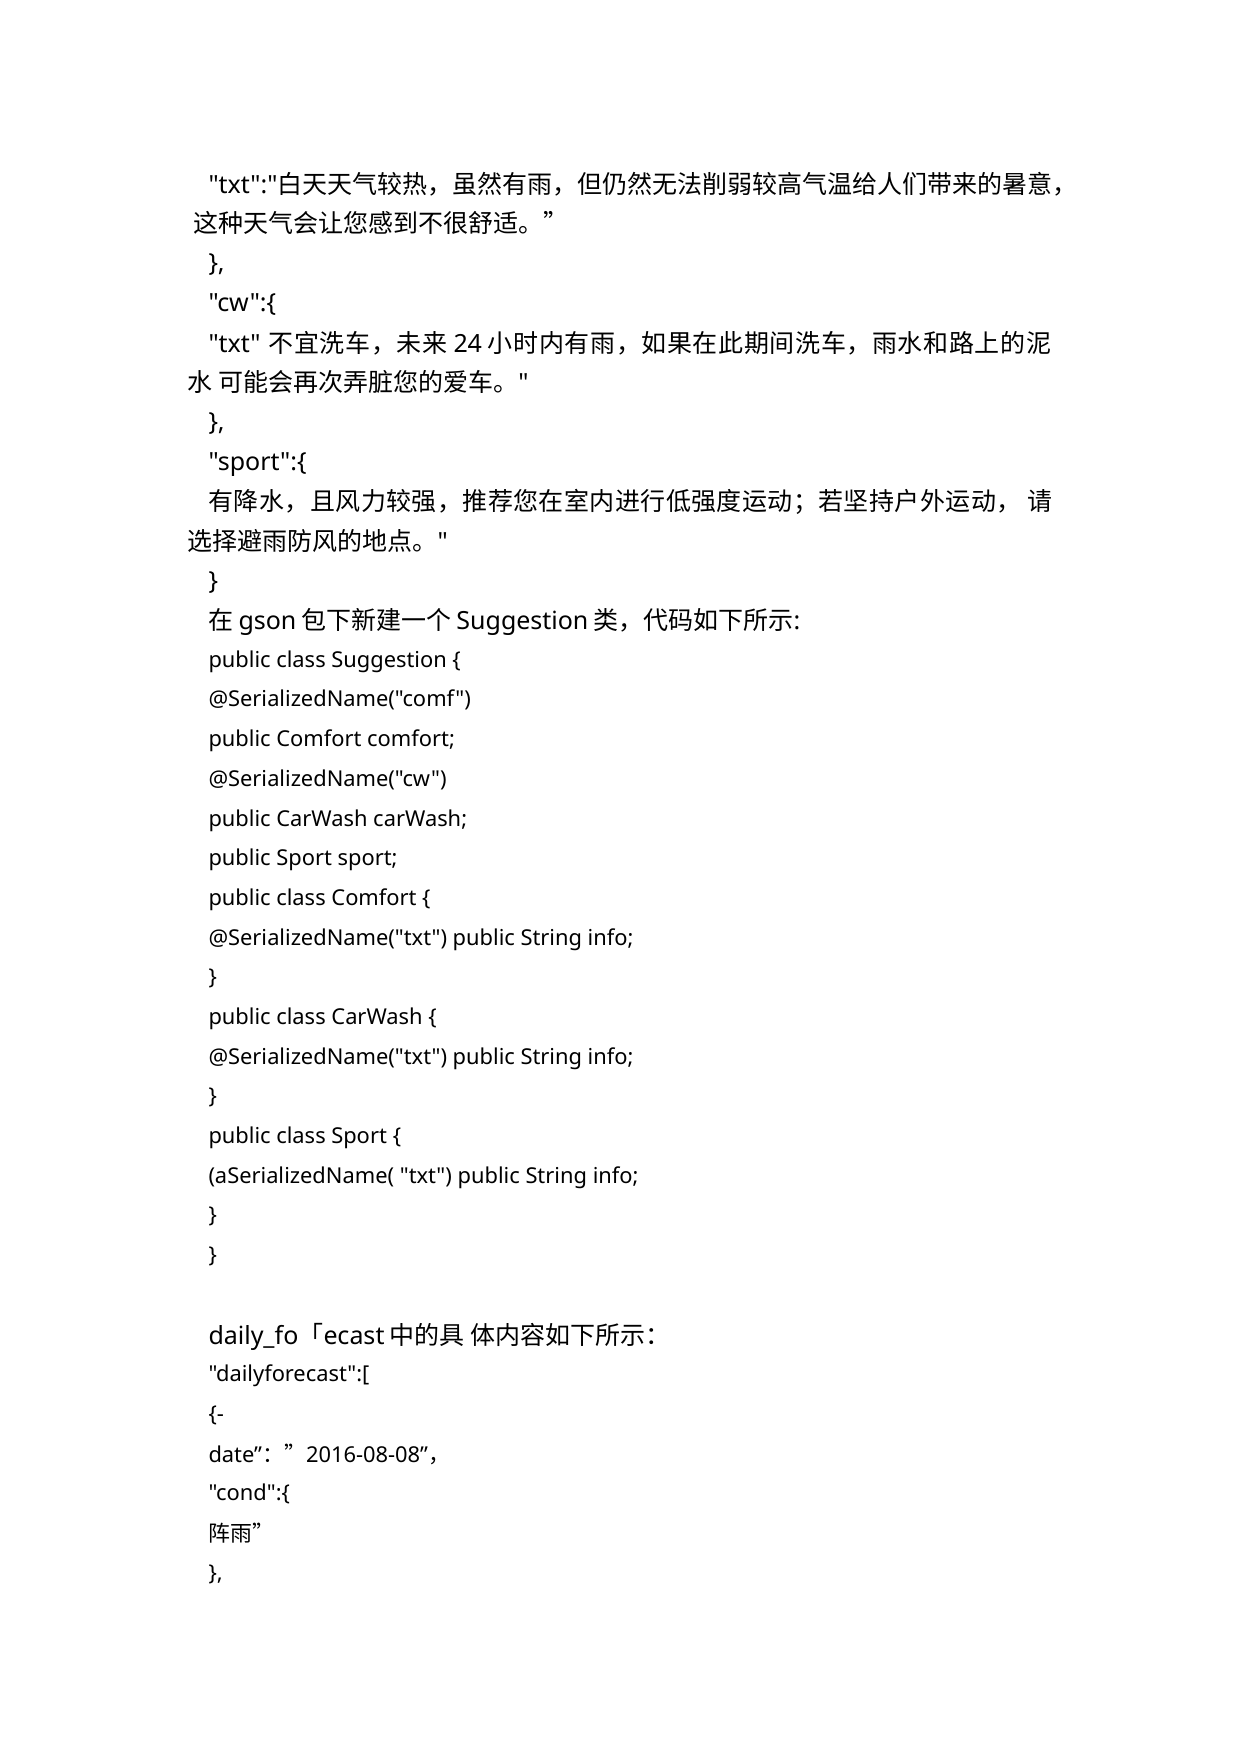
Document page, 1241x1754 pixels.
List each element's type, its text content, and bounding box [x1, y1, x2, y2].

text @SerializedName("comf") [187, 678, 1053, 718]
text {- [187, 1393, 1053, 1433]
text } [187, 1234, 1053, 1274]
text "txt":"白天天气较热，虽然有雨，但仍然无法削弱较高气温给人们带来的暑意， 这种天气会让您感到不很舒适。” [187, 163, 1053, 242]
text daily_fo「ecast中的具 体内容如下所示： [187, 1313, 1053, 1353]
text @SerializedName("txt") public String info; [187, 1036, 1053, 1075]
text public class CarWash { [187, 996, 1053, 1036]
text public class Sport { [187, 1115, 1053, 1155]
text @SerializedName("cw") [187, 758, 1053, 798]
text public Comfort comfort; [187, 718, 1053, 758]
text public class Comfort { [187, 877, 1053, 917]
text 在gson包下新建一个Suggestion类，代码如下所示: [187, 599, 1053, 639]
text 阵雨” [187, 1512, 1053, 1552]
text } [187, 1194, 1053, 1234]
text (aSerializedName( "txt") public String info; [187, 1155, 1053, 1194]
text "cw":{ [187, 282, 1053, 321]
text public CarWash carWash; [187, 798, 1053, 837]
text "dailyforecast":[ [187, 1353, 1053, 1393]
text }, [187, 242, 1053, 282]
text @SerializedName("txt") public String info; [187, 917, 1053, 956]
text public class Suggestion { [187, 639, 1053, 678]
text }, [187, 1552, 1053, 1591]
text } [187, 559, 1053, 599]
text "sport":{ [187, 440, 1053, 480]
text }, [187, 401, 1053, 440]
text "txt" 不宜洗车，未来24小时内有雨，如果在此期间洗车，雨水和路上的泥水 可能会再次弄脏您的爱车。" [187, 321, 1053, 401]
text public Sport sport; [187, 837, 1053, 877]
text date”：”2016-08-08”， [187, 1433, 1053, 1472]
text } [187, 956, 1053, 996]
text } [187, 1075, 1053, 1115]
text "cond":{ [187, 1472, 1053, 1512]
text 有降水，且风力较强，推荐您在室内进行低强度运动；若坚持户外运动， 请选择避雨防风的地点。" [187, 480, 1053, 559]
